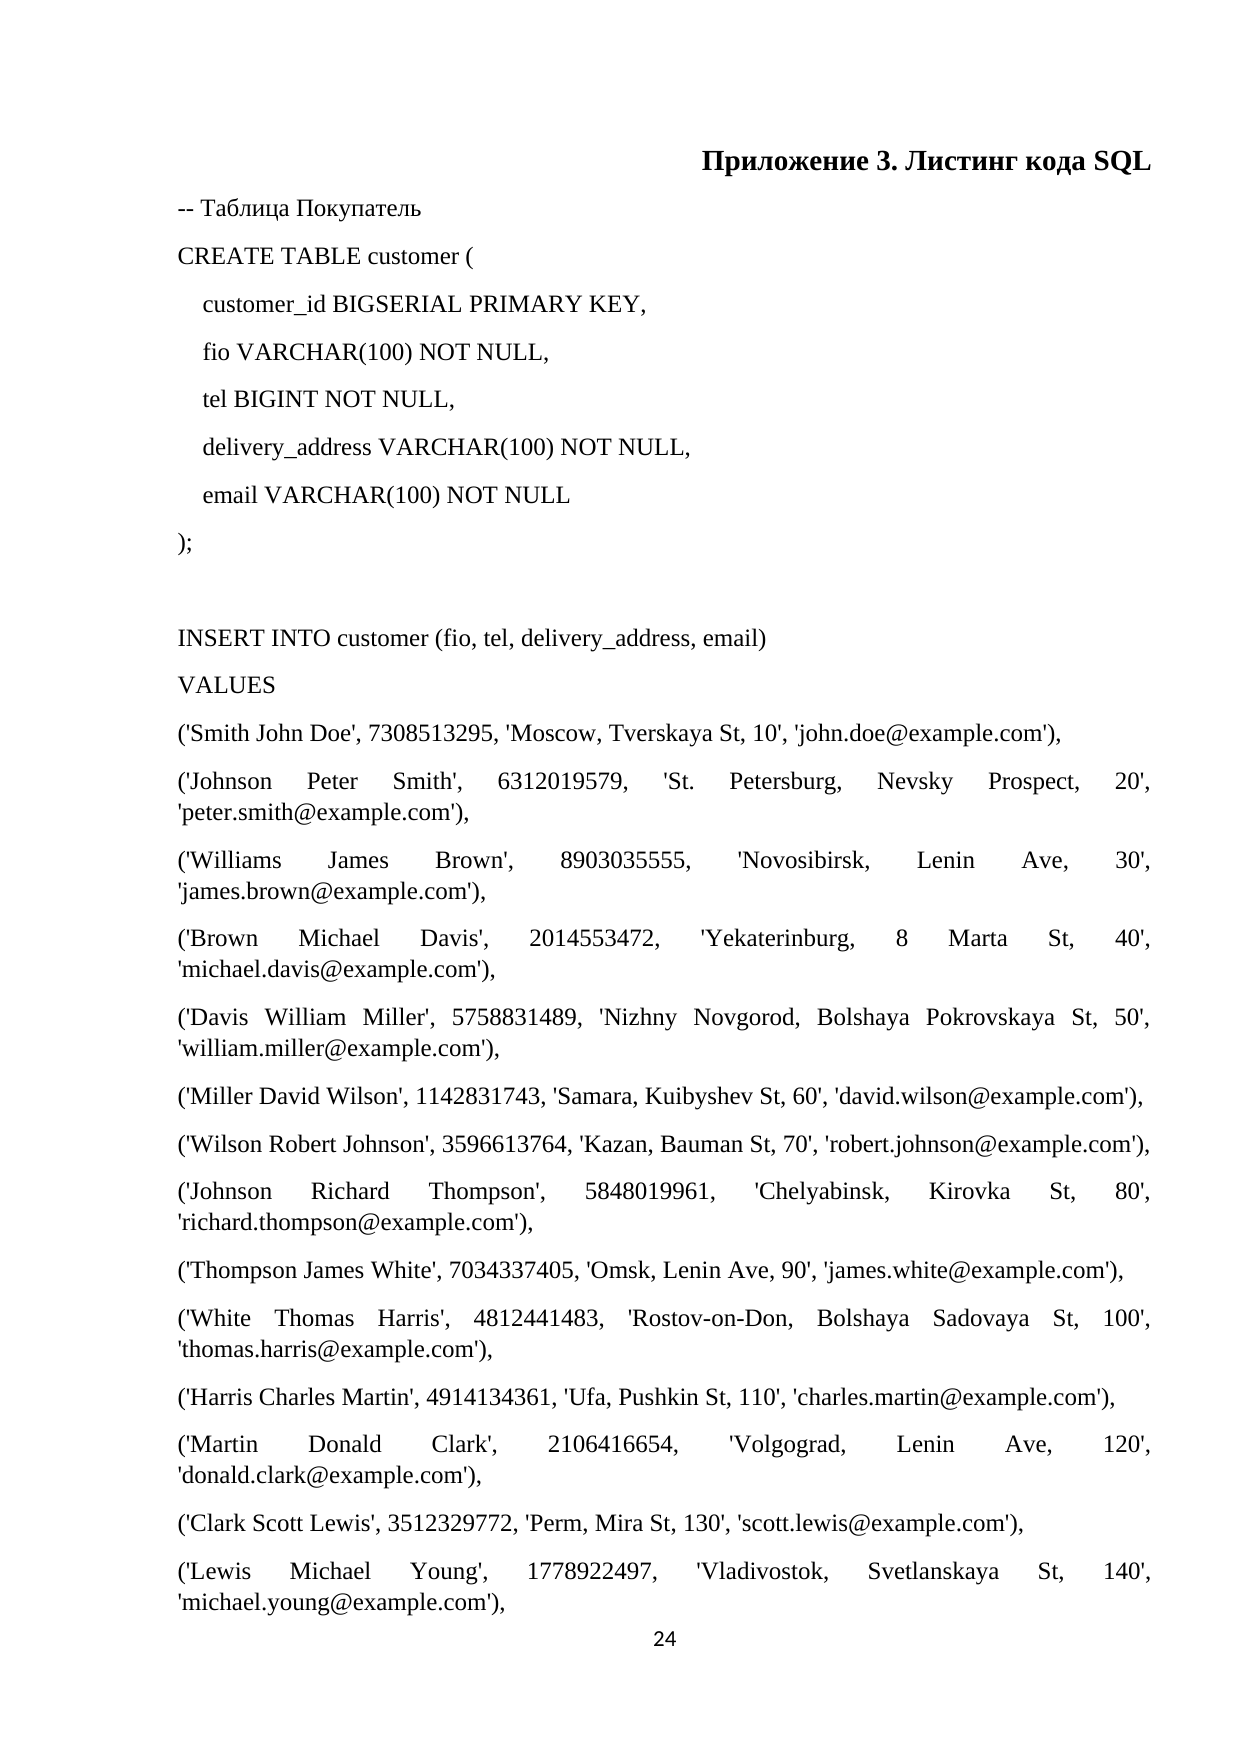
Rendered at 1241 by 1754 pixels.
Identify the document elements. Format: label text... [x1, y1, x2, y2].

text delivery_address VARCHAR(100) NOT NULL, [177, 432, 1152, 461]
text ('Lewis Michael Young', 1778922497, 'Vladivostok, Svetlanskaya St, 140', 'michael.young@example.com'), [177, 1556, 1152, 1616]
text CREATE TABLE customer ( [177, 241, 1152, 270]
text customer_id BIGSERIAL PRIMARY KEY, [177, 289, 1152, 318]
text ('Thompson James White', 7034337405, 'Omsk, Lenin Ave, 90', 'james.white@example.com'), [177, 1255, 1152, 1284]
text ('Clark Scott Lewis', 3512329772, 'Perm, Mira St, 130', 'scott.lewis@example.com'), [177, 1508, 1152, 1537]
subtitle Приложение 3. Листинг кода SQL [177, 143, 1152, 177]
text ('Wilson Robert Johnson', 3596613764, 'Kazan, Bauman St, 70', 'robert.johnson@example.com'), [177, 1129, 1152, 1157]
text -- Таблица Покупатель [177, 193, 1152, 222]
text ('Johnson Peter Smith', 6312019579, 'St. Petersburg, Nevsky Prospect, 20', 'peter.smith@example.com'), [177, 766, 1152, 826]
text ('Harris Charles Martin', 4914134361, 'Ufa, Pushkin St, 110', 'charles.martin@example.com'), [177, 1382, 1152, 1410]
text ); [177, 527, 1152, 556]
text tel BIGINT NOT NULL, [177, 384, 1152, 413]
text ('Davis William Miller', 5758831489, 'Nizhny Novgorod, Bolshaya Pokrovskaya St, 50', 'william.miller@example.com'), [177, 1002, 1152, 1062]
text ('Miller David Wilson', 1142831743, 'Samara, Kuibyshev St, 60', 'david.wilson@example.com'), [177, 1081, 1152, 1110]
text ('Brown Michael Davis', 2014553472, 'Yekaterinburg, 8 Marta St, 40', 'michael.davis@example.com'), [177, 923, 1152, 983]
text fio VARCHAR(100) NOT NULL, [177, 337, 1152, 365]
text email VARCHAR(100) NOT NULL [177, 480, 1152, 508]
text ('Smith John Doe', 7308513295, 'Moscow, Tverskaya St, 10', 'john.doe@example.com'), [177, 718, 1152, 747]
text ('Johnson Richard Thompson', 5848019961, 'Chelyabinsk, Kirovka St, 80', 'richard.thompson@example.com'), [177, 1176, 1152, 1236]
text INSERT INTO customer (fio, tel, delivery_address, email) [177, 623, 1152, 652]
text ('White Thomas Harris', 4812441483, 'Rostov-on-Don, Bolshaya Sadovaya St, 100', 'thomas.harris@example.com'), [177, 1303, 1152, 1363]
text ('Williams James Brown', 8903035555, 'Novosibirsk, Lenin Ave, 30', 'james.brown@example.com'), [177, 845, 1152, 904]
text ('Martin Donald Clark', 2106416654, 'Volgograd, Lenin Ave, 120', 'donald.clark@example.com'), [177, 1429, 1152, 1489]
text VALUES [177, 671, 1152, 699]
